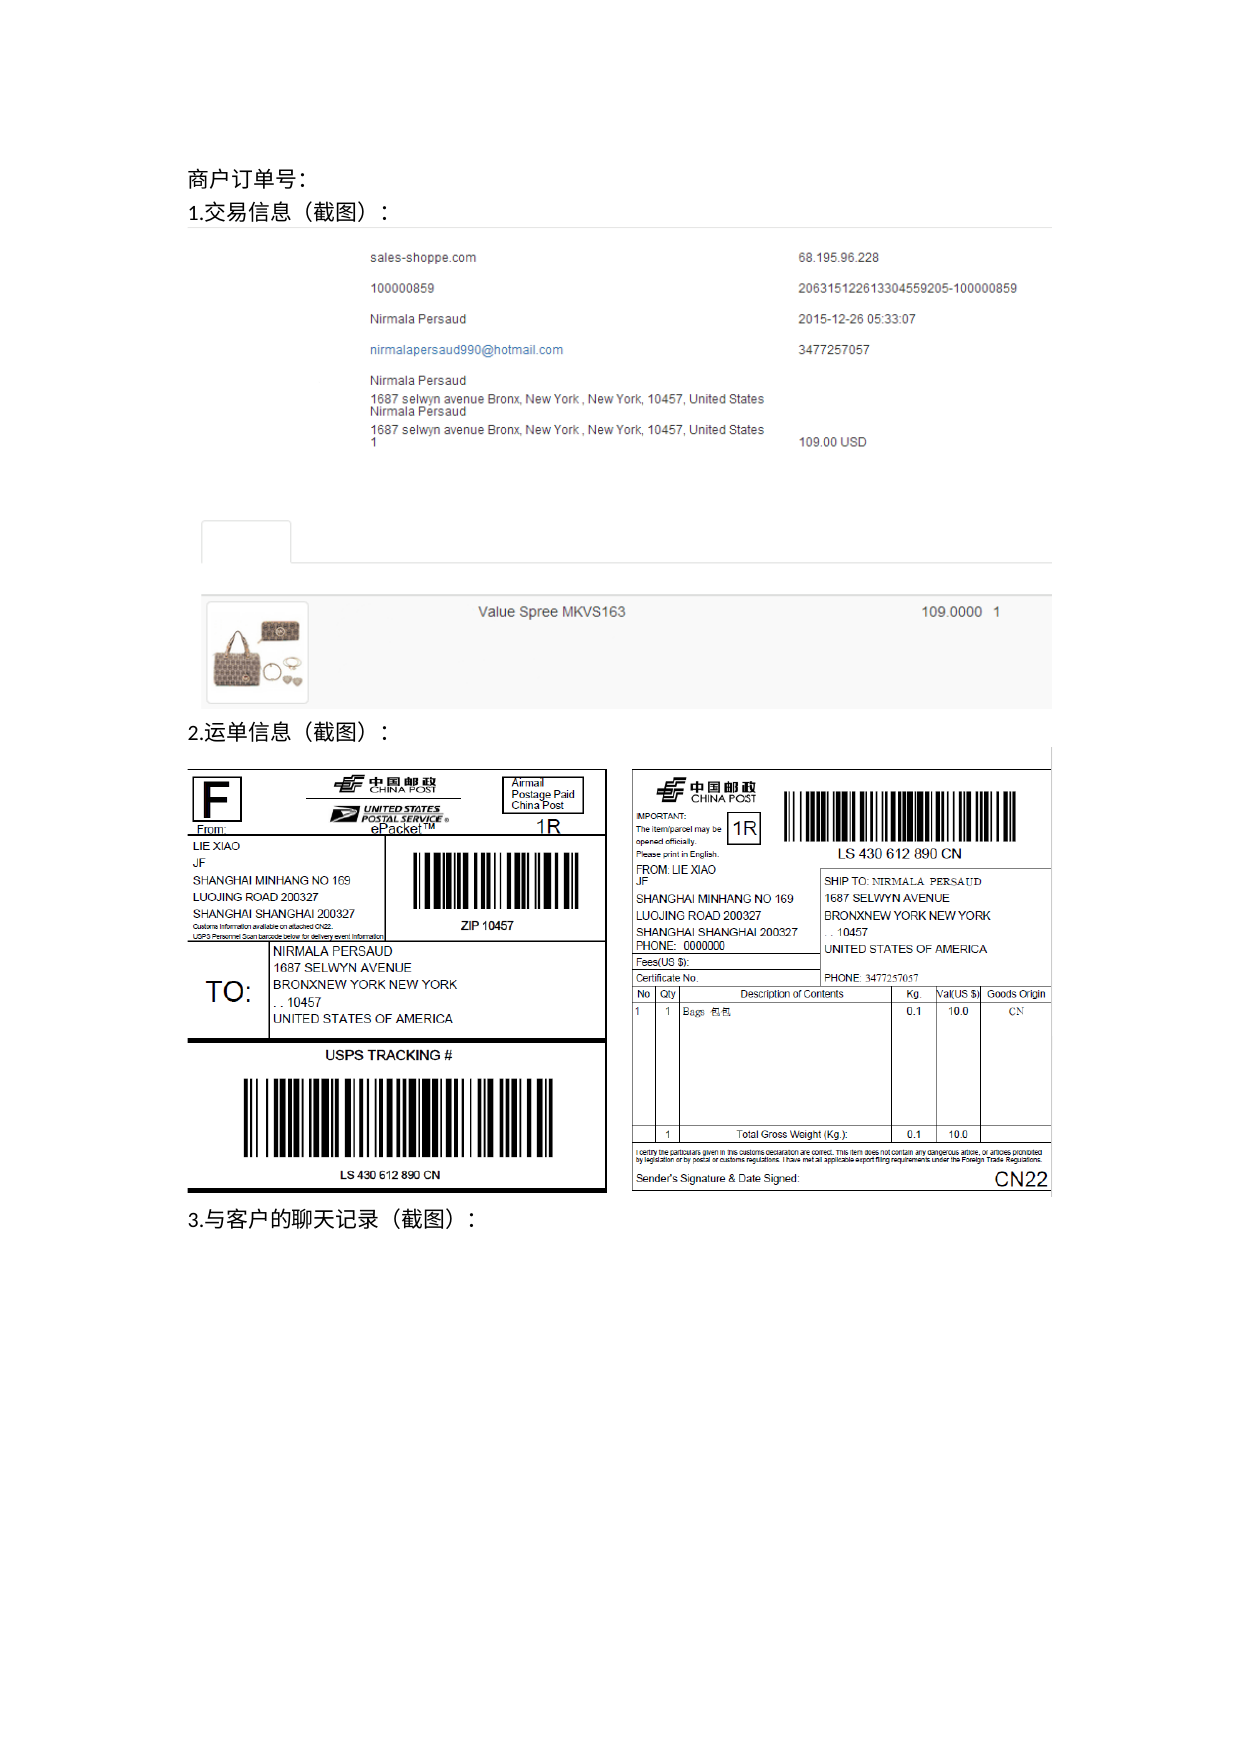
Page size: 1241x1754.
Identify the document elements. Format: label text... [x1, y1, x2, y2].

text 2.运单信息（截图）： [187, 714, 1053, 747]
text 商户订单号： [187, 162, 1053, 194]
picture [187, 227, 1052, 709]
text 3.与客户的聊天记录（截图）： [187, 1202, 1053, 1234]
picture [187, 747, 1053, 1197]
text 1.交易信息（截图）： [187, 194, 1053, 227]
